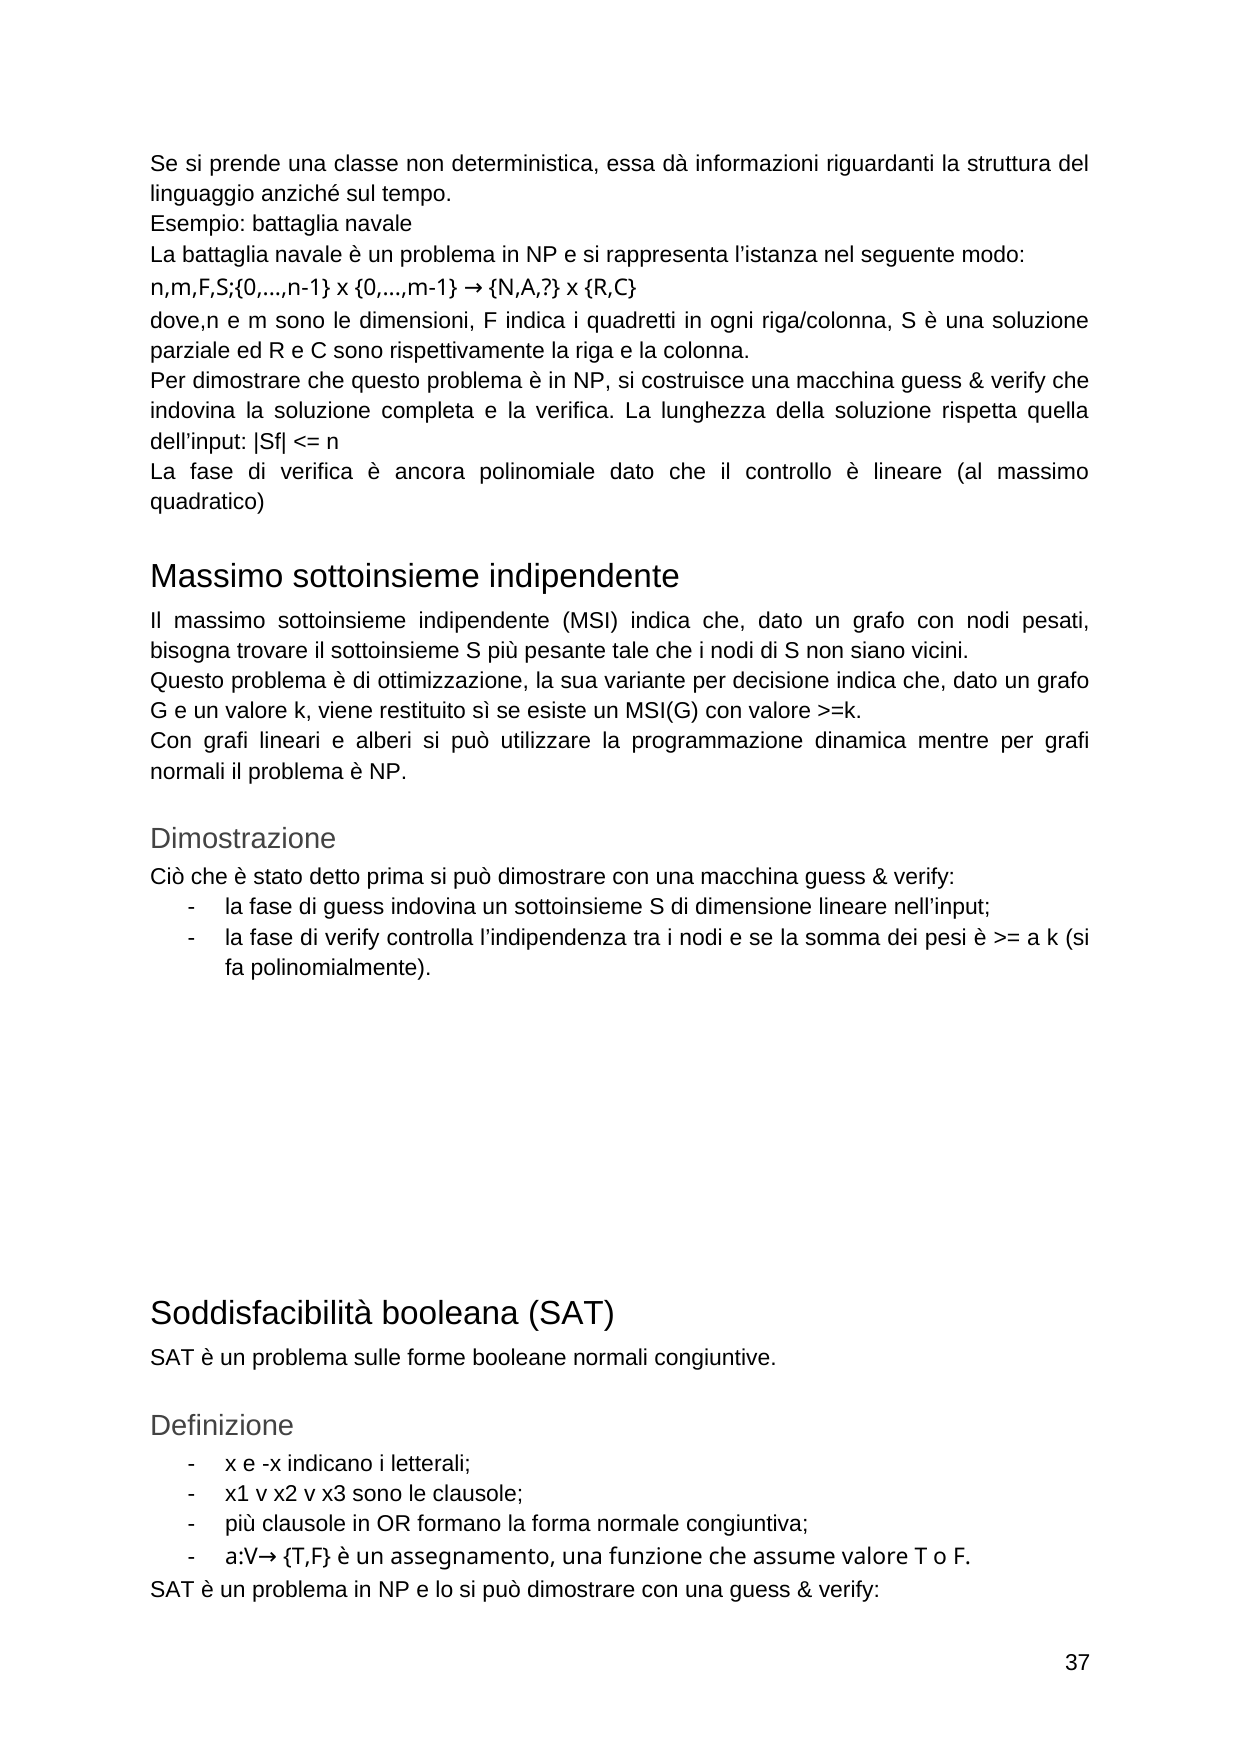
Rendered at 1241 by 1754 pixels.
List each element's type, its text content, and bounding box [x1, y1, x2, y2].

text n,m,F,S;{0,...,n-1} x {0,...,m-1} → {N,A,?} x {R,C} [150, 271, 1090, 302]
list x1 v x2 v x3 sono le clausole; [187, 1480, 1090, 1506]
text Il massimo sottoinsieme indipendente (MSI) indica che, dato un grafo con nodi pesati, bisogna trovare il sottoinsieme S più pesante tale che i nodi di S non siano vicini. [150, 607, 1090, 663]
text La fase di verifica è ancora polinomiale dato che il controllo è lineare (al massimo quadratico) [150, 458, 1090, 514]
text Per dimostrare che questo problema è in NP, si costruisce una macchina guess & verify che indovina la soluzione completa e la verifica. La lunghezza della soluzione rispetta quella dell’input: |Sf| <= n [150, 367, 1090, 454]
text Con grafi lineari e alberi si può utilizzare la programmazione dinamica mentre per grafi normali il problema è NP. [150, 727, 1090, 784]
subtitle Massimo sottoinsieme indipendente [150, 556, 1090, 594]
list a:V→ {T,F} è un assegnamento, una funzione che assume valore T o F. [187, 1540, 1090, 1572]
text Questo problema è di ottimizzazione, la sua variante per decisione indica che, dato un grafo G e un valore k, viene restituito sì se esiste un MSI(G) con valore >=k. [150, 667, 1090, 724]
text SAT è un problema in NP e lo si può dimostrare con una guess & verify: [150, 1576, 1090, 1603]
list x e -x indicano i letterali; [187, 1450, 1090, 1476]
subtitle Dimostrazione [150, 821, 1090, 855]
text Esempio: battaglia navale [150, 210, 1090, 237]
subtitle Soddisfacibilità booleana (SAT) [150, 1293, 1090, 1332]
text dove,n e m sono le dimensioni, F indica i quadretti in ogni riga/colonna, S è una soluzione parziale ed R e C sono rispettivamente la riga e la colonna. [150, 307, 1090, 363]
text Se si prende una classe non deterministica, essa dà informazioni riguardanti la struttura del linguaggio anziché sul tempo. [150, 150, 1090, 207]
list più clausole in OR formano la forma normale congiuntiva; [187, 1510, 1090, 1536]
text Ciò che è stato detto prima si può dimostrare con una macchina guess & verify: [150, 863, 1090, 889]
subtitle Definizione [150, 1408, 1090, 1441]
text La battaglia navale è un problema in NP e si rappresenta l’istanza nel seguente modo: [150, 241, 1090, 267]
list la fase di guess indovina un sottoinsieme S di dimensione lineare nell’input; [187, 893, 1090, 920]
list la fase di verify controlla l’indipendenza tra i nodi e se la somma dei pesi è >= a k (si fa polinomialmente). [187, 923, 1090, 980]
text SAT è un problema sulle forme booleane normali congiuntive. [150, 1344, 1090, 1371]
